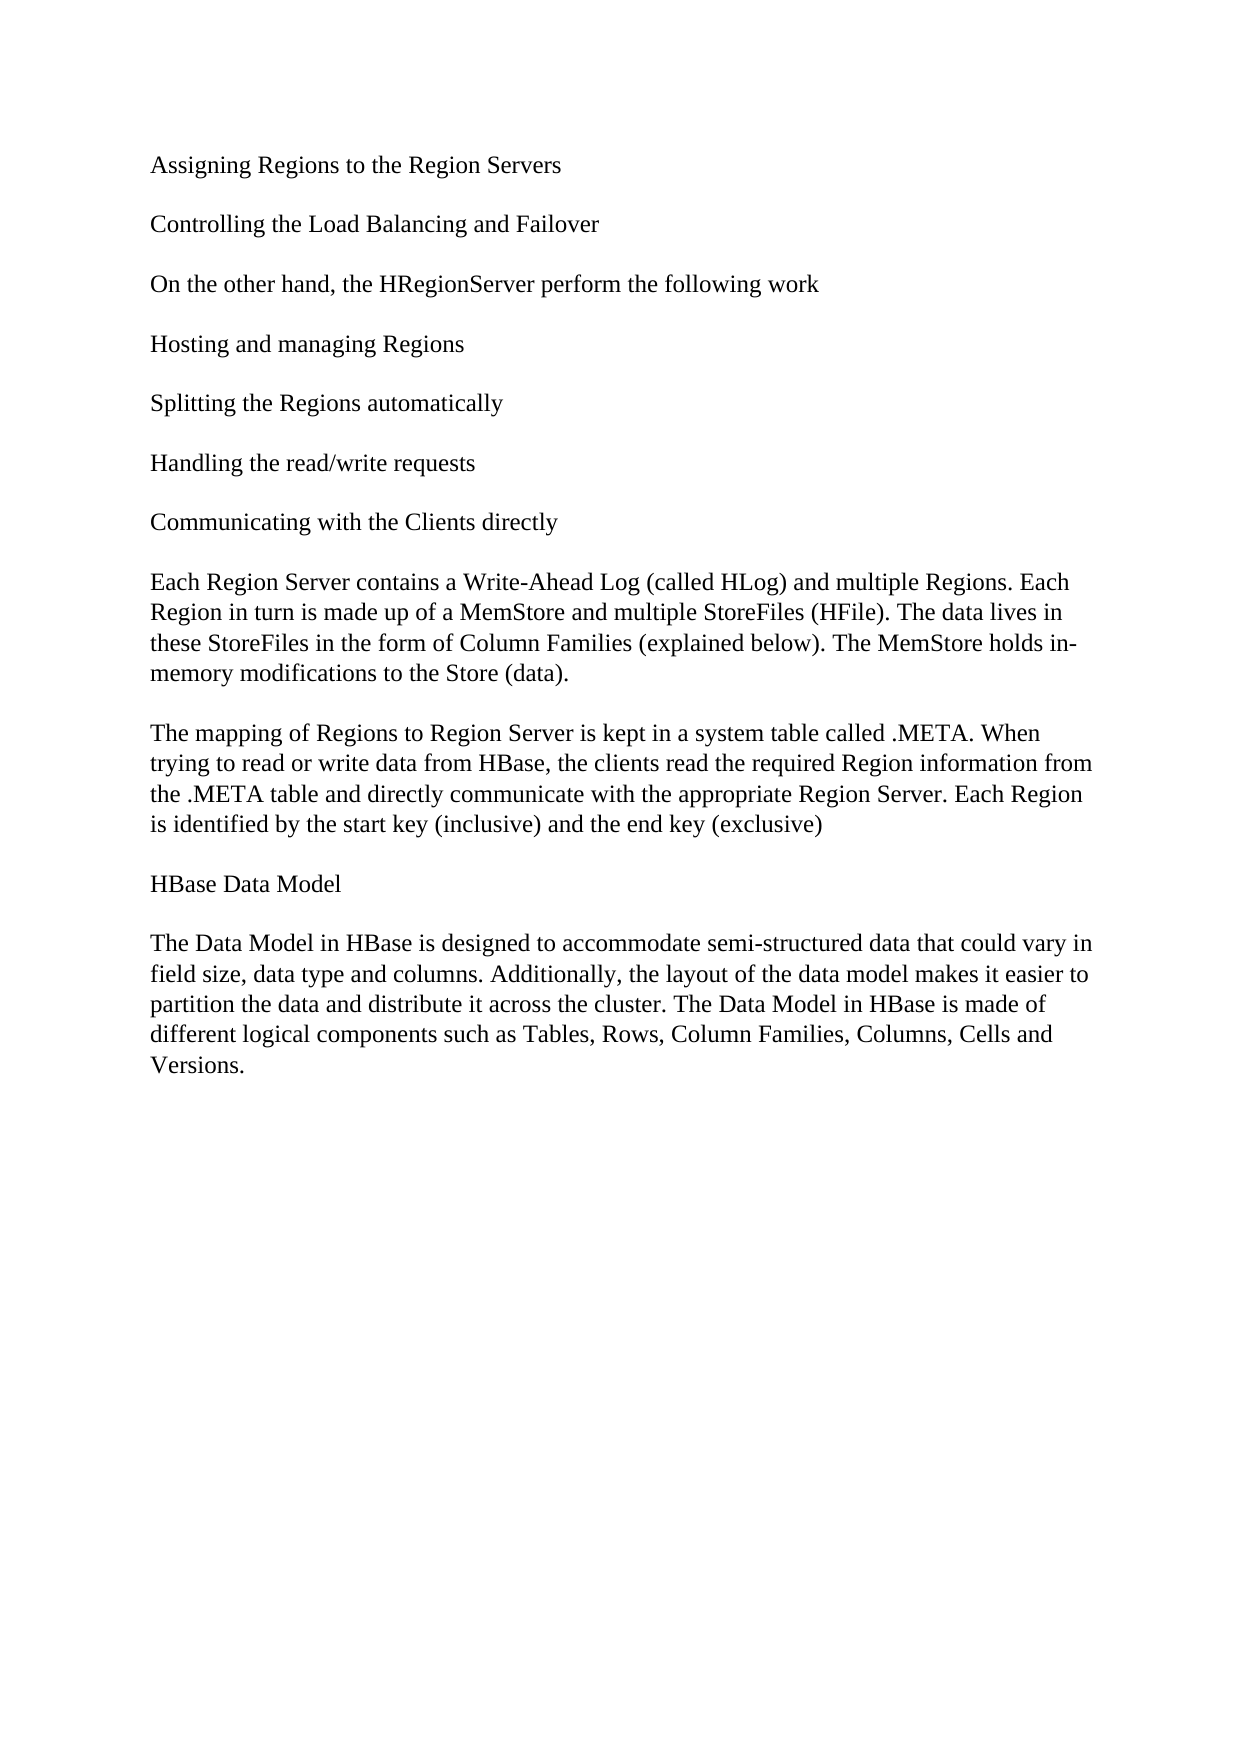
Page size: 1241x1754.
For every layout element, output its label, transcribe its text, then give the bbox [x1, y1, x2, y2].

text The mapping of Regions to Region Server is kept in a system table called .META. When trying to read or write data from HBase, the clients read the required Region information from the .META table and directly communicate with the appropriate Region Server. Each Region is identified by the start key (inclusive) and the end key (exclusive) [150, 718, 1099, 838]
text Hosting and managing Regions [150, 329, 1099, 357]
text Assigning Regions to the Region Servers [150, 150, 1099, 179]
text The Data Model in HBase is designed to accommodate semi-structured data that could vary in field size, data type and columns. Additionally, the layout of the data model makes it easier to partition the data and distribute it across the cluster. The Data Model in HBase is made of different logical components such as Tables, Rows, Column Families, Columns, Cells and Versions. [150, 928, 1099, 1079]
text Controlling the Load Balancing and Failover [150, 209, 1099, 238]
text HBase Data Model [150, 869, 1099, 897]
text Communicating with the Clients directly [150, 507, 1099, 536]
text On the other hand, the HRegionServer perform the following work [150, 269, 1099, 298]
text Handling the read/write requests [150, 448, 1099, 477]
text Each Region Server contains a Write-Ahead Log (called HLog) and multiple Regions. Each Region in turn is made up of a MemStore and multiple StoreFiles (HFile). The data lives in these StoreFiles in the form of Column Families (explained below). The MemStore holds in-memory modifications to the Store (data). [150, 567, 1099, 687]
text Splitting the Regions automatically [150, 388, 1099, 417]
